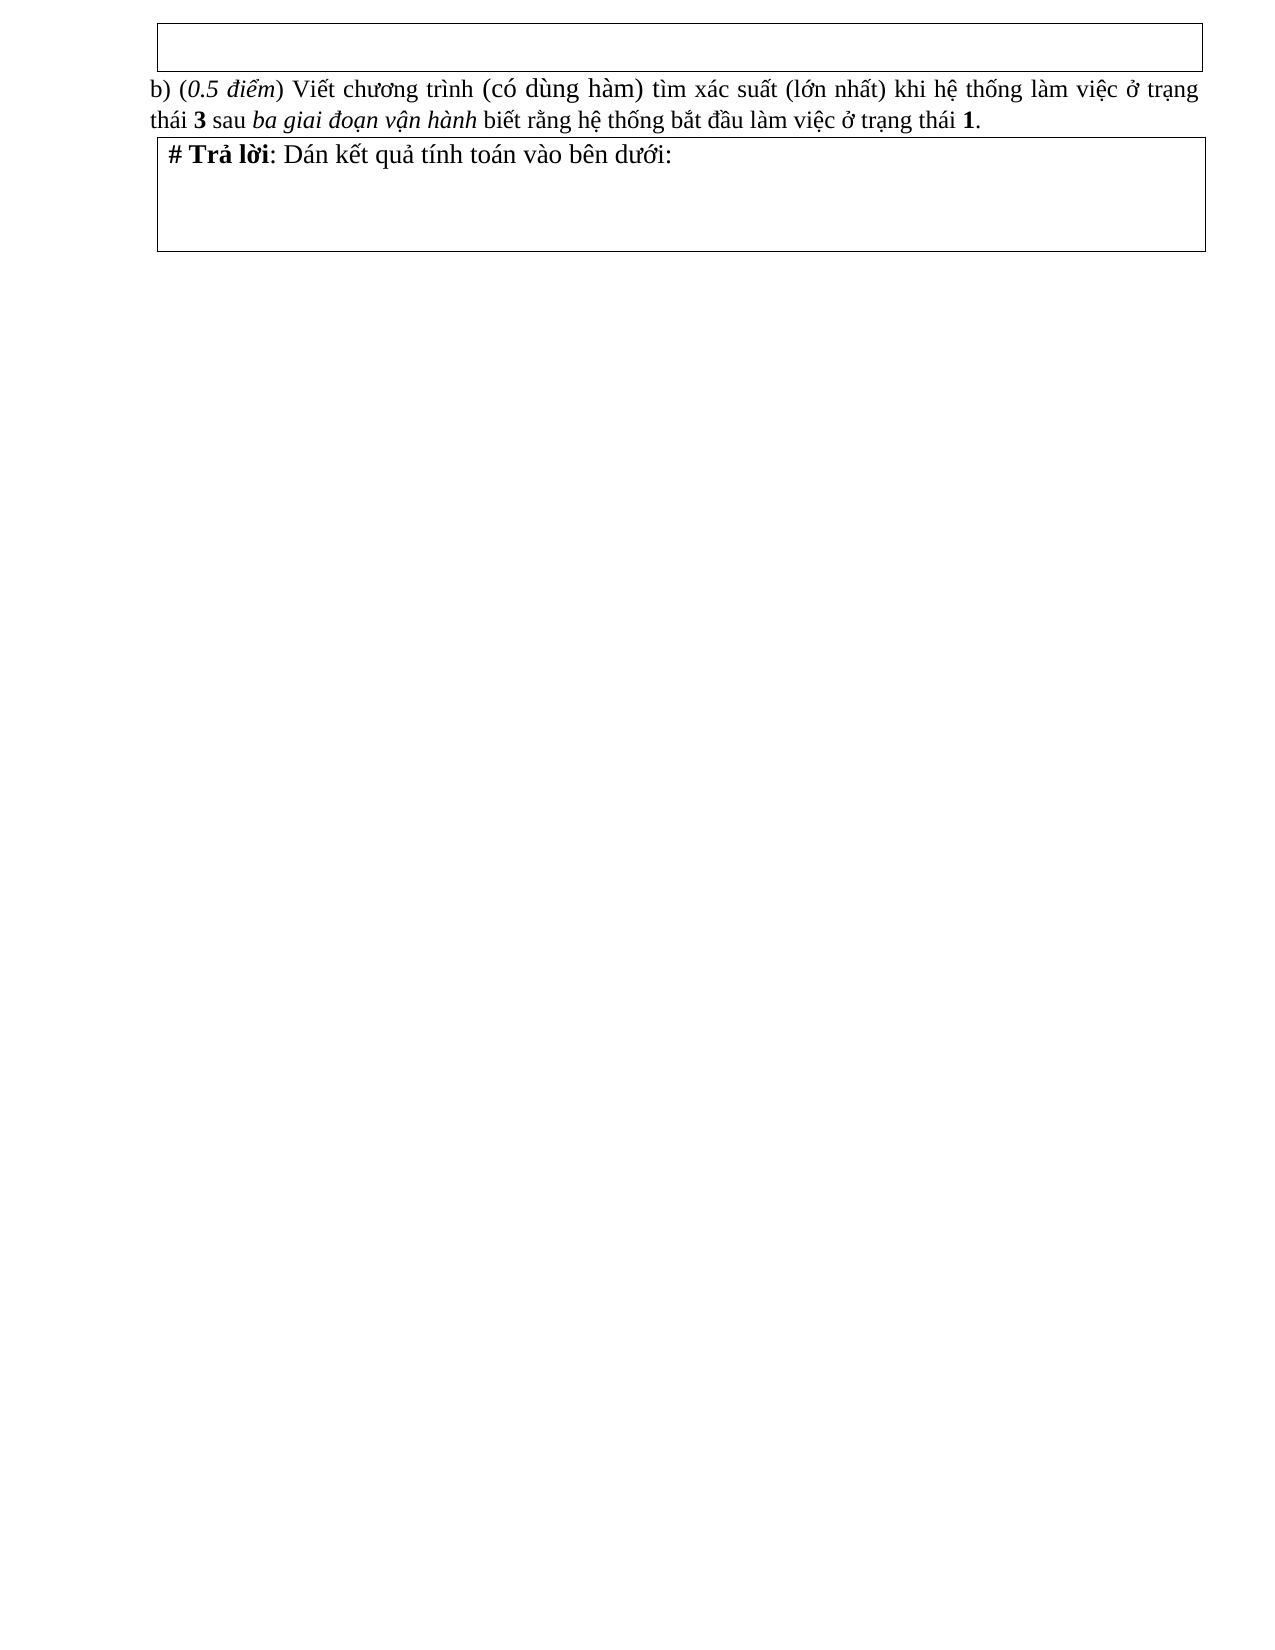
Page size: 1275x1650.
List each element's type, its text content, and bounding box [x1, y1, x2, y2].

text b) (0.5 điểm) Viết chương trình (có dùng hàm) tìm xác suất (lớn nhất) khi hệ thống làm việc ở trạng thái 3 sau ba giai đoạn vận hành biết rằng hệ thống bắt đầu làm việc ở trạng thái 1. [150, 72, 1200, 134]
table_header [158, 24, 1202, 71]
table_header # Trả lời: Dán kết quả tính toán vào bên dưới: [158, 138, 1205, 251]
